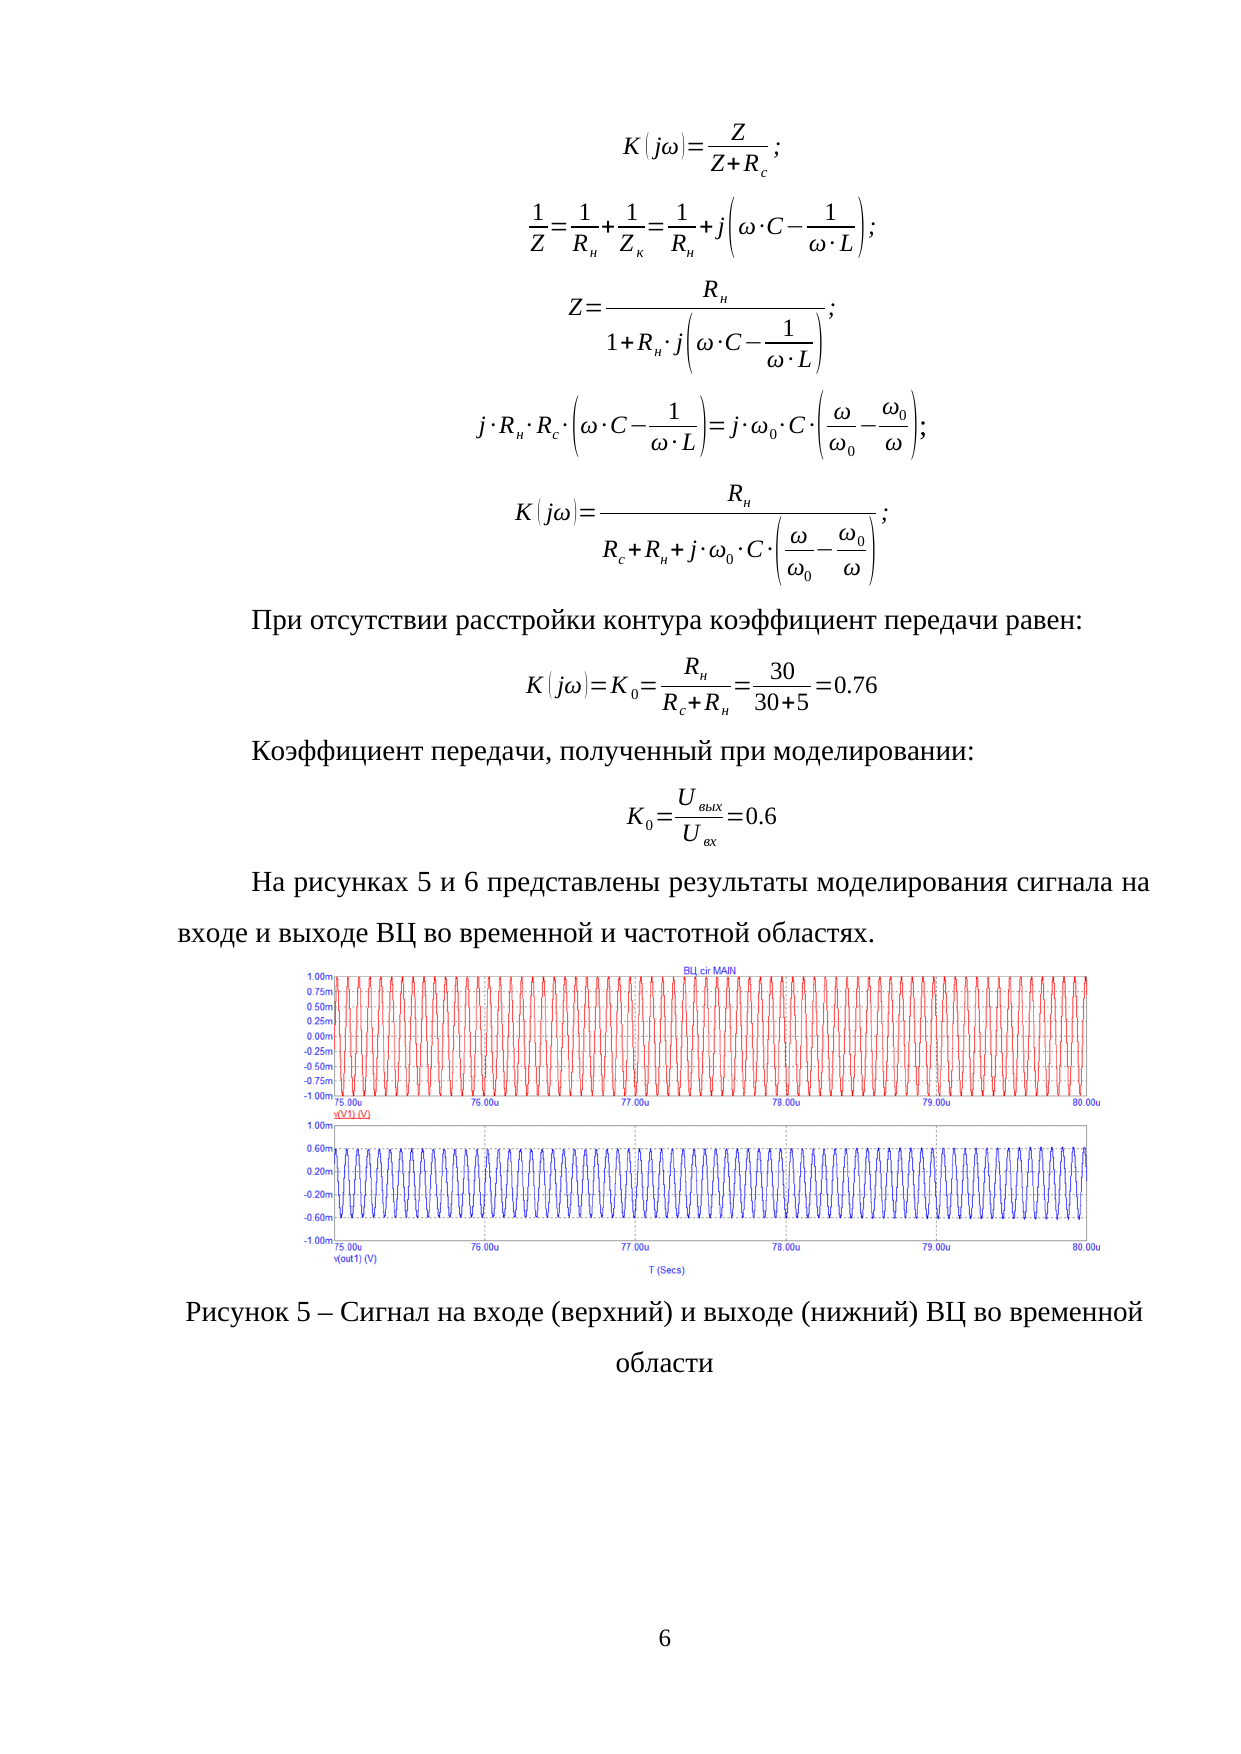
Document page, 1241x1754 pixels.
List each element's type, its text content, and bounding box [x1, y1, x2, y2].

picture [302, 965, 1100, 1278]
list Коэффициент передачи, полученный при моделировании: [177, 733, 1152, 767]
text На рисунках 5 и 6 представлены результаты моделирования сигнала на входе и выходе ВЦ во временной и частотной областях. [177, 864, 1152, 948]
list При отсутствии расстройки контура коэффициент передачи равен: [177, 602, 1152, 636]
list ; [177, 389, 1152, 463]
